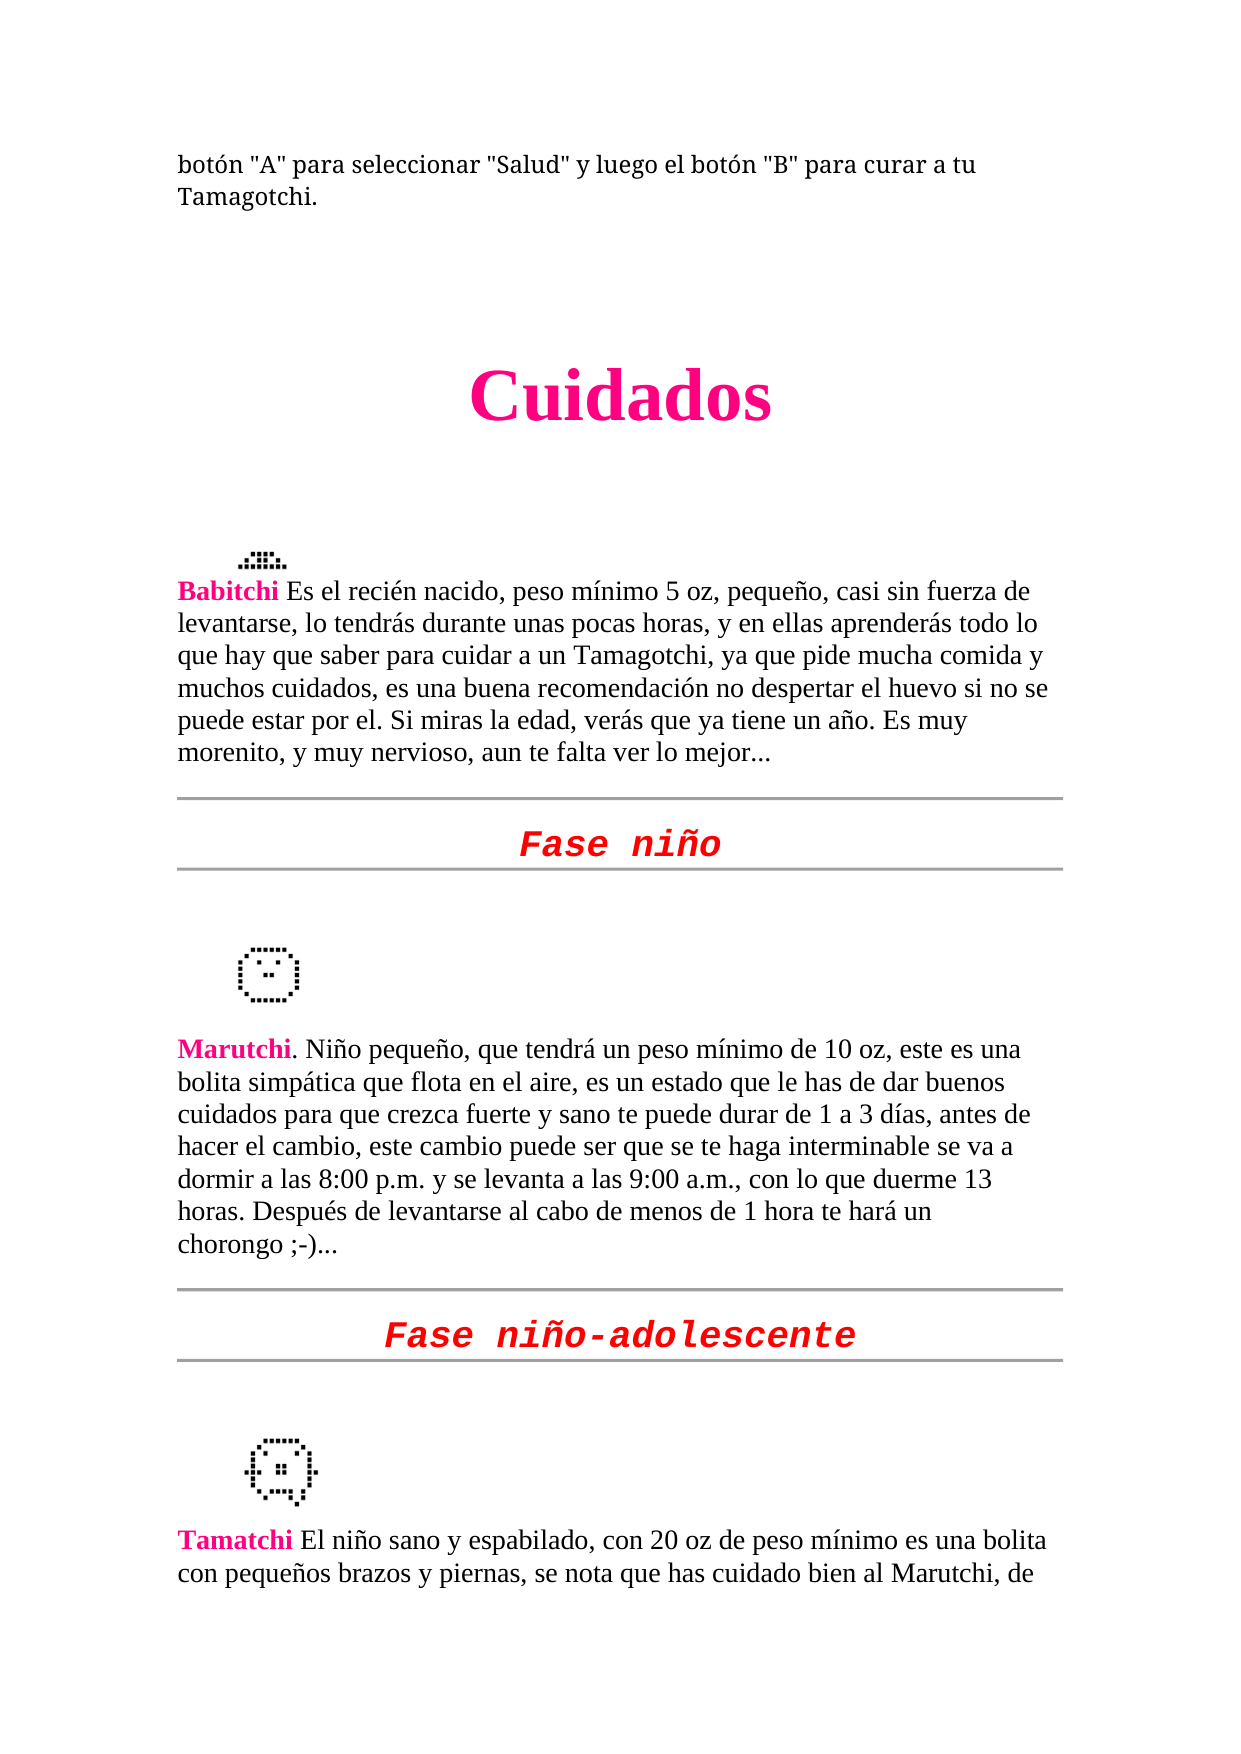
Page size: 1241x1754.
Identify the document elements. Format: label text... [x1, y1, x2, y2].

picture [177, 1416, 386, 1524]
text Fase niño [177, 825, 1063, 867]
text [177, 1416, 1063, 1588]
text Babitchi Es el recién nacido, peso mínimo 5 oz, pequeño, casi sin fuerza de levantarse, lo tendrás durante unas pocas horas, y en ellas aprenderás todo lo que hay que saber para cuidar a un Tamagotchi, ya que pide mucha comida y muchos cuidados, es una buena recomendación no despertar el huevo si no se puede estar por el. Si miras la edad, verás que ya tiene un año. Es muy morenito, y muy nervioso, aun te falta ver lo mejor... [177, 466, 1063, 768]
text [177, 148, 1063, 213]
picture [177, 466, 386, 574]
text Cuidados [177, 351, 1063, 437]
text Fase niño-adolescente [177, 1316, 1063, 1358]
picture [177, 924, 386, 1033]
text Marutchi. Niño pequeño, que tendrá un peso mínimo de 10 oz, este es una bolita simpática que flota en el aire, es un estado que le has de dar buenos cuidados para que crezca fuerte y sano te puede durar de 1 a 3 días, antes de hacer el cambio, este cambio puede ser que se te haga interminable se va a dormir a las 8:00 p.m. y se levanta a las 9:00 a.m., con lo que duerme 13 horas. Después de levantarse al cabo de menos de 1 hora te hará un chorongo ;-)... [177, 925, 1063, 1259]
